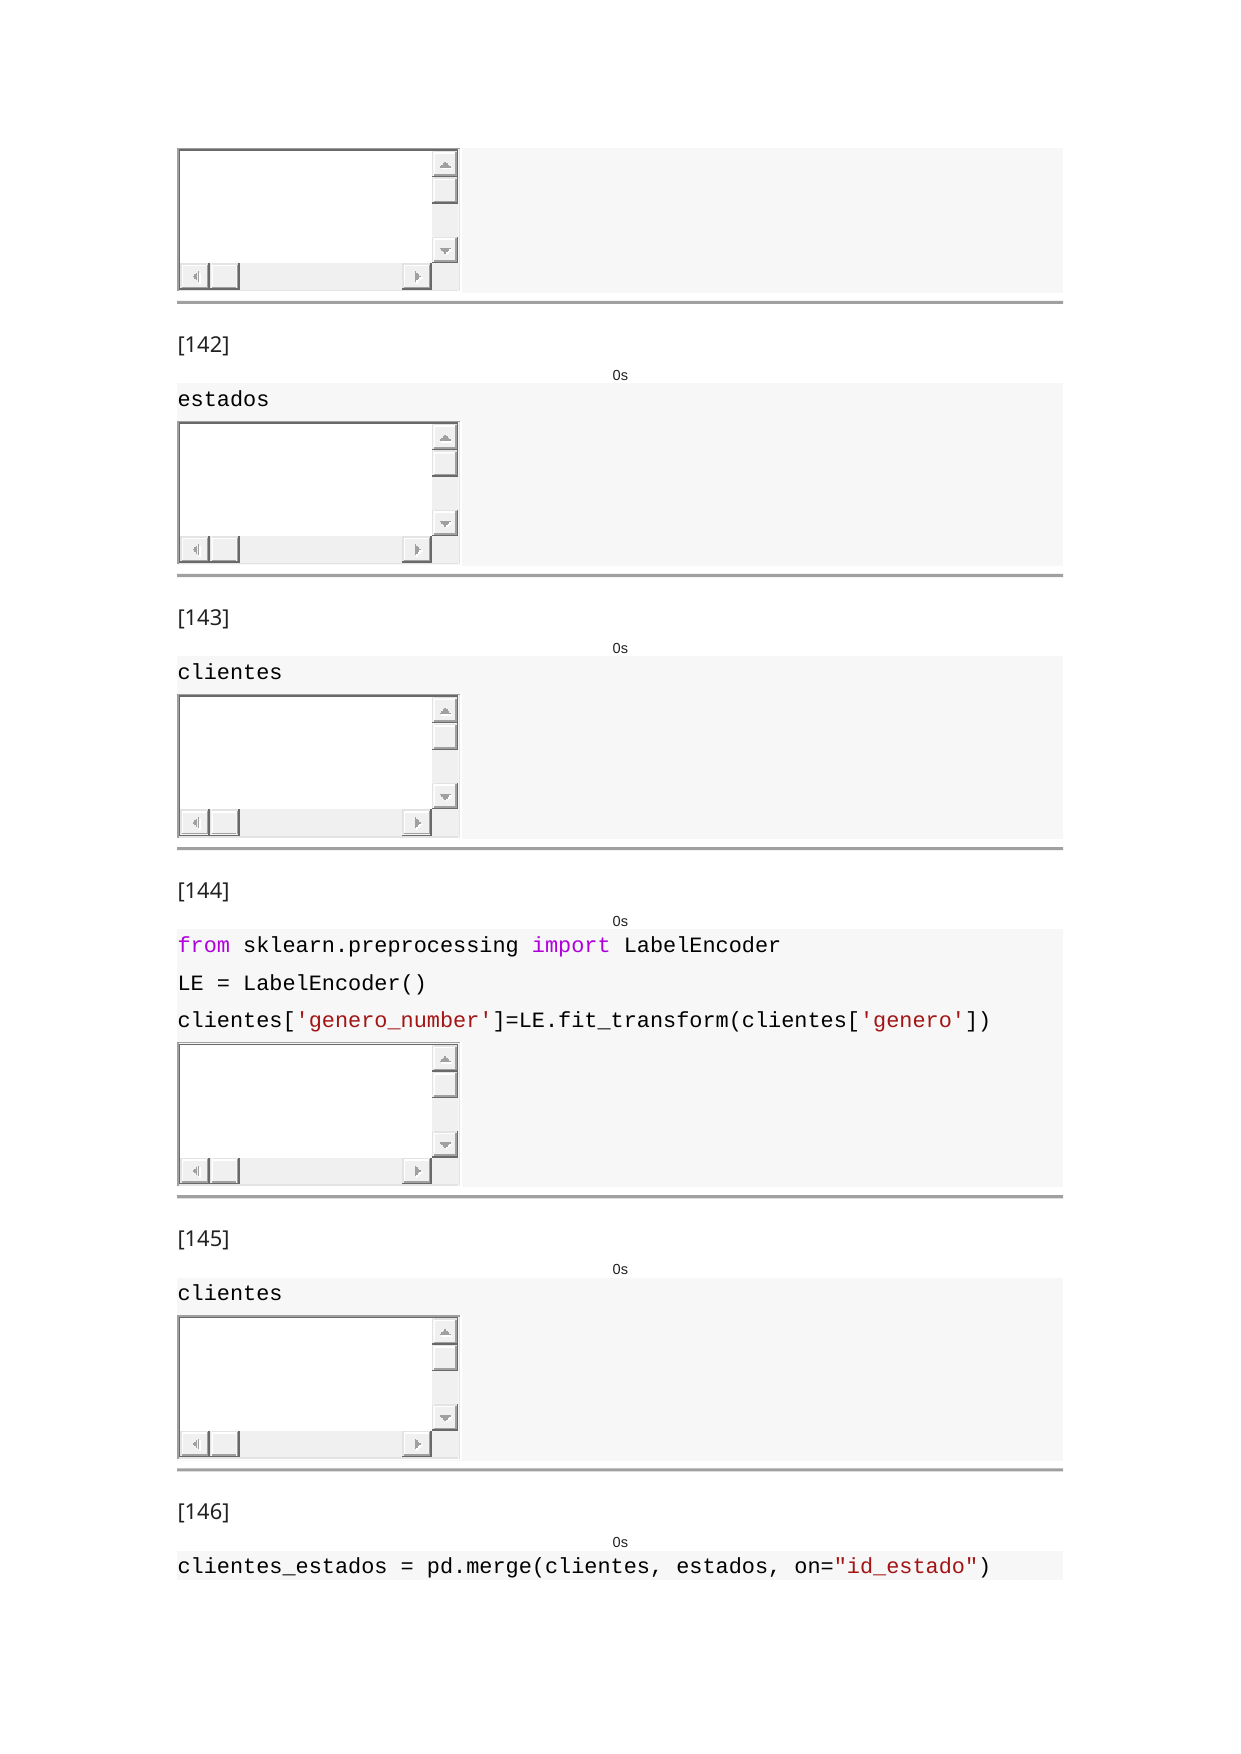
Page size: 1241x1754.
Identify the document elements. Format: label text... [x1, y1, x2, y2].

text estados [177, 383, 1063, 413]
text [142] [177, 329, 1063, 359]
text [143] [177, 602, 1063, 632]
text [145] [177, 1223, 1063, 1253]
text clientes [177, 656, 1063, 686]
text from sklearn.preprocessing import LabelEncoder [177, 929, 1063, 959]
text [146] [177, 1496, 1063, 1526]
text [144] [177, 875, 1063, 905]
text clientes['genero_number']=LE.fit_transform(clientes['genero']) [177, 1004, 1063, 1034]
text 0s [177, 1261, 1063, 1278]
text 0s [177, 913, 1063, 929]
text LE = LabelEncoder() [177, 967, 1063, 997]
text 0s [177, 1534, 1063, 1551]
text 0s [177, 639, 1063, 656]
text clientes [177, 1278, 1063, 1307]
text 0s [177, 366, 1063, 383]
text clientes_estados = pd.merge(clientes, estados, on="id_estado") [177, 1551, 1063, 1580]
